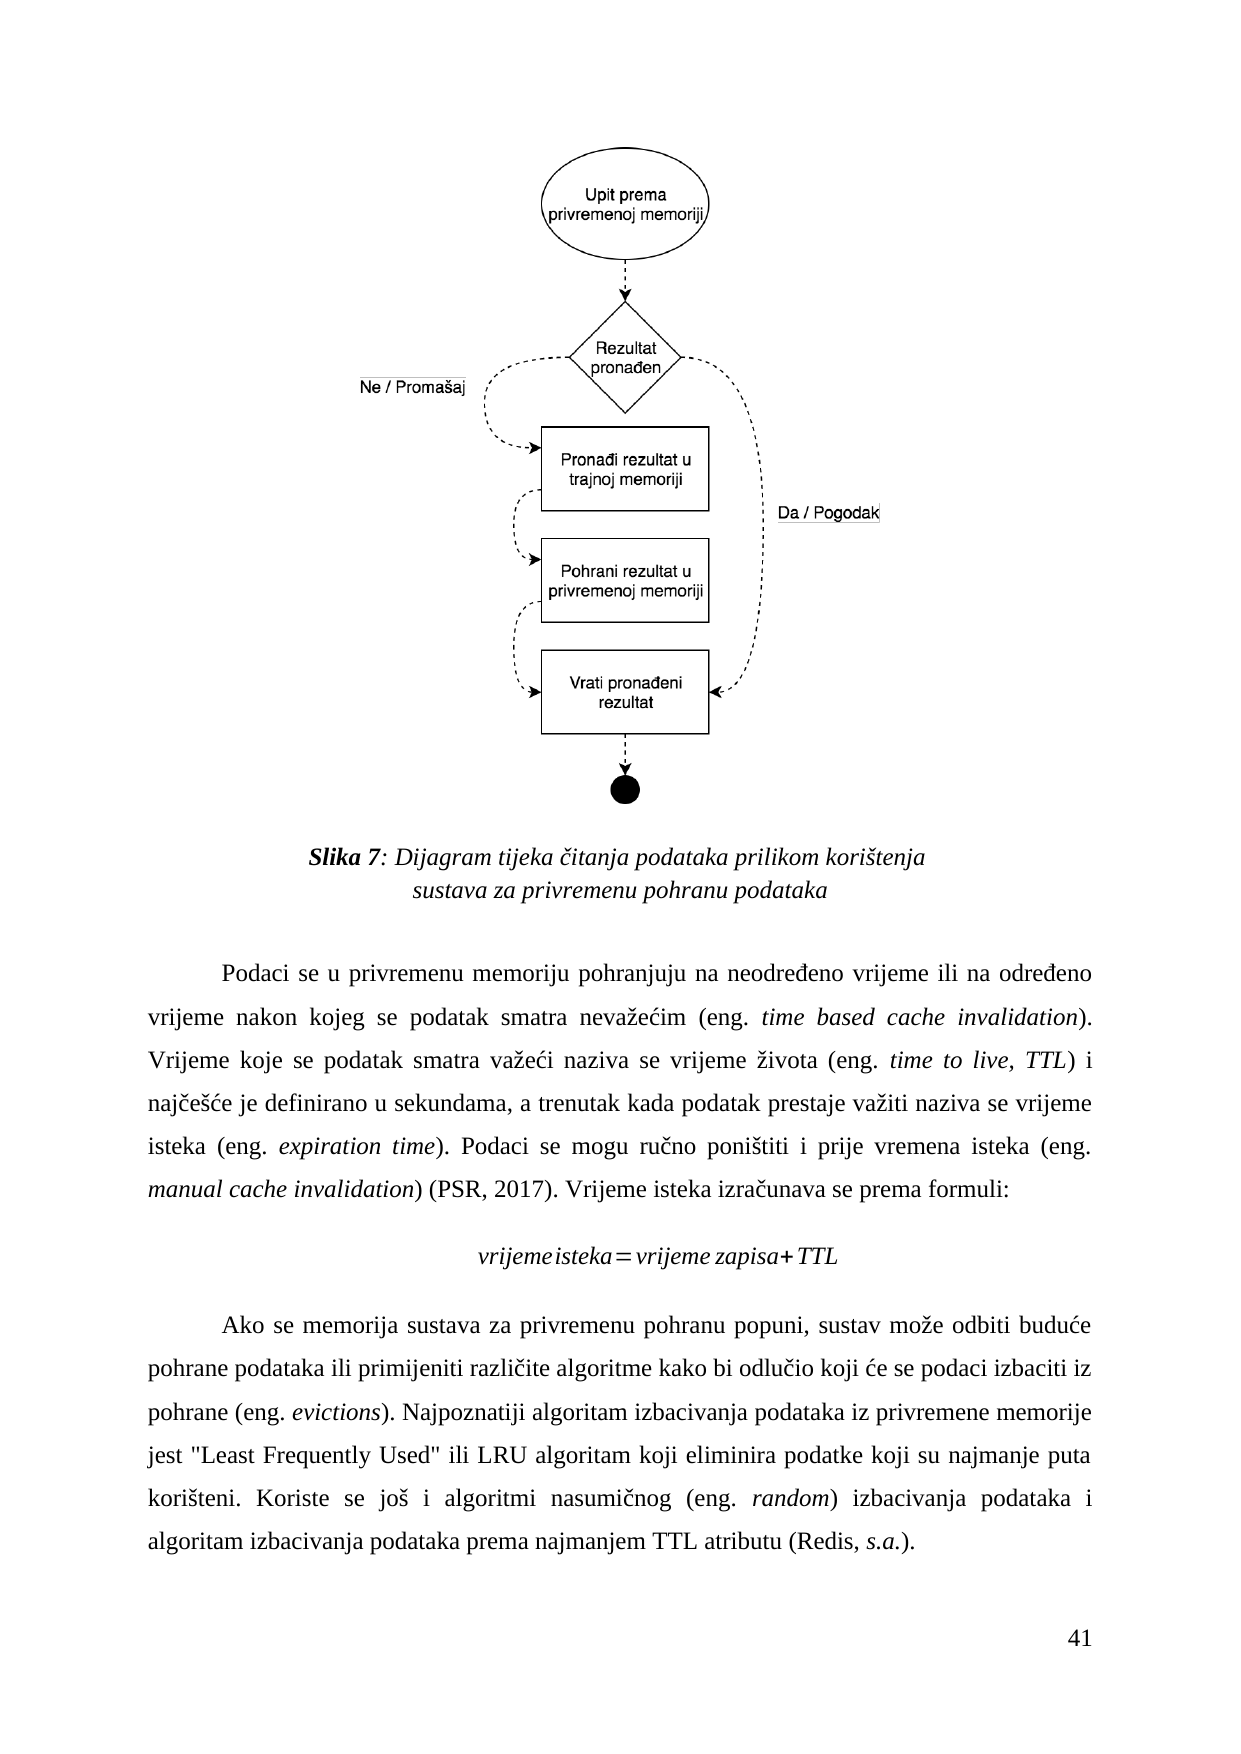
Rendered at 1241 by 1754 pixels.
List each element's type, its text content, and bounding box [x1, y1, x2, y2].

text Slika 7: Dijagram tijeka čitanja podataka prilikom korištenja sustava za privremenu pohranu podataka [148, 842, 1093, 904]
picture [358, 147, 882, 804]
text Podaci se u privremenu memoriju pohranjuju na neodređeno vrijeme ili na određeno vrijeme nakon kojeg se podatak smatra nevažećim (eng. time based cache invalidation). Vrijeme koje se podatak smatra važeći naziva se vrijeme života (eng. time to live, TTL) i najčešće je definirano u sekundama, a trenutak kada podatak prestaje važiti naziva se vrijeme isteka (eng. expiration time). Podaci se mogu ručno poništiti i prije vremena isteka (eng. manual cache invalidation) (PSR, 2017). Vrijeme isteka izračunava se prema formuli: [148, 958, 1093, 1203]
text Ako se memorija sustava za privremenu pohranu popuni, sustav može odbiti buduće pohrane podataka ili primijeniti različite algoritme kako bi odlučio koji će se podaci izbaciti iz pohrane (eng. evictions). Najpoznatiji algoritam izbacivanja podataka iz privremene memorije jest "Least Frequently Used" ili LRU algoritam koji eliminira podatke koji su najmanje puta korišteni. Koriste se još i algoritmi nasumičnog (eng. random) izbacivanja podataka i algoritam izbacivanja podataka prema najmanjem TTL atributu (Redis, s.a.). [148, 1310, 1093, 1555]
